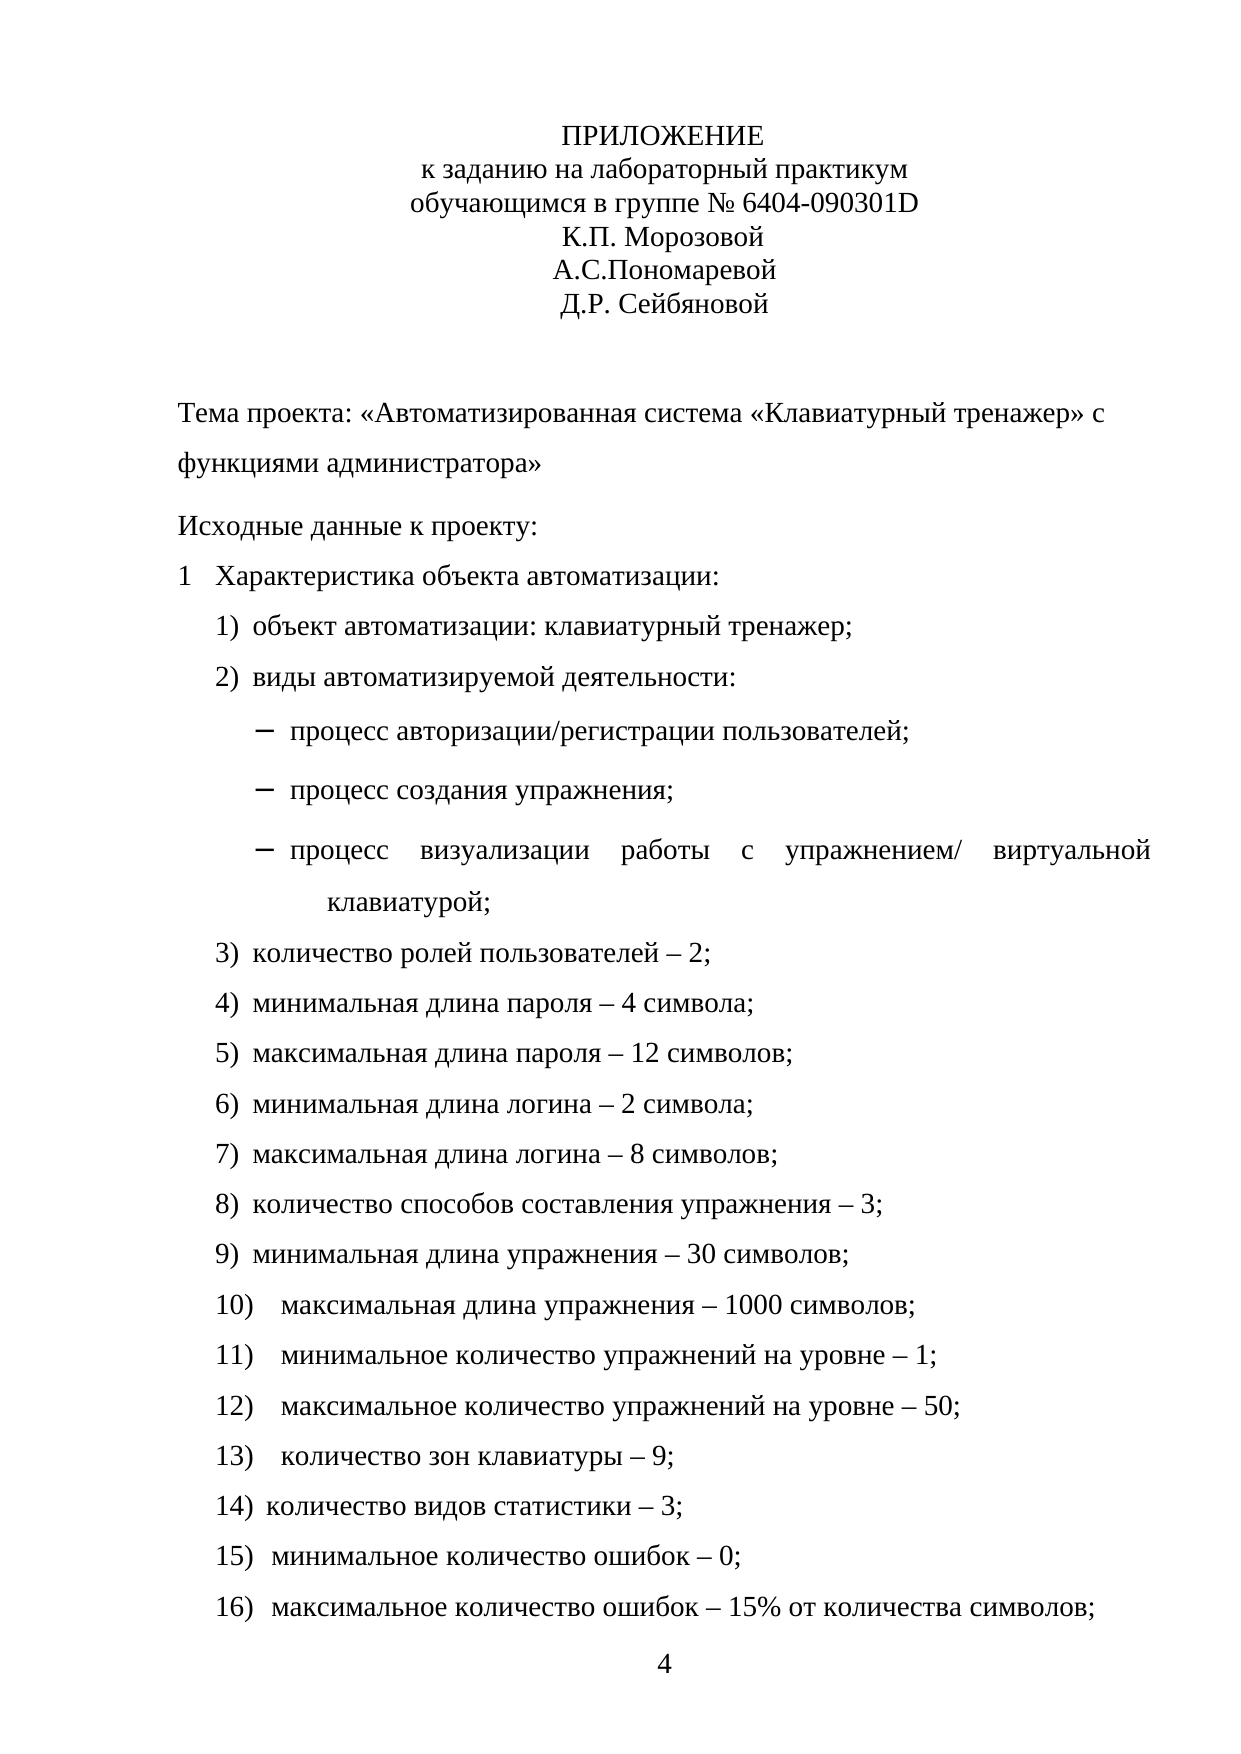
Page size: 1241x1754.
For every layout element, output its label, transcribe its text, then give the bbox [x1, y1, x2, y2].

text К.П. Морозовой [174, 219, 1152, 252]
list процесс авторизации/регистрации пользователей; [252, 709, 1152, 749]
subtitle минимальная длина пароля – 4 символа; [215, 985, 1152, 1019]
subtitle максимальная длина логина – 8 символов; [215, 1136, 1152, 1169]
subtitle максимальная длина пароля – 12 символов; [215, 1035, 1152, 1069]
subtitle максимальное количество упражнений на уровне – 50; [215, 1388, 1152, 1421]
subtitle максимальная длина упражнения – 1000 символов; [215, 1287, 1152, 1321]
subtitle минимальное количество упражнений на уровне – 1; [215, 1337, 1152, 1371]
text функциями администратора» [177, 445, 1152, 478]
list процесс визуализации работы с упражнением/ виртуальной клавиатурой; [252, 828, 1152, 918]
text ПРИЛОЖЕНИЕ к заданию на лабораторный практикум обучающимся в группе № 6404-090301D [174, 118, 1152, 219]
text А.С.Пономаревой [177, 252, 1152, 286]
subtitle минимальное количество ошибок – 0; [215, 1538, 1152, 1572]
subtitle количество способов составления упражнения – 3; [215, 1186, 1152, 1220]
subtitle минимальная длина логина – 2 символа; [215, 1086, 1152, 1119]
text Д.Р. Сейбяновой [177, 286, 1152, 319]
subtitle объект автоматизации: клавиатурный тренажер; [215, 608, 1152, 642]
list Характеристика объекта автоматизации: [177, 558, 1152, 592]
subtitle количество ролей пользователей – 2; [215, 935, 1152, 968]
subtitle количество видов статистики – 3; [215, 1488, 1152, 1522]
subtitle виды автоматизируемой деятельности: [215, 659, 1152, 692]
text Тема проекта: «Автоматизированная система «Клавиатурный тренажер» с [177, 395, 1152, 428]
list процесс создания упражнения; [252, 768, 1152, 808]
subtitle количество зон клавиатуры – 9; [215, 1438, 1152, 1471]
subtitle максимальное количество ошибок – 15% от количества символов; [215, 1589, 1152, 1622]
subtitle минимальная длина упражнения – 30 символов; [215, 1237, 1152, 1270]
text Исходные данные к проекту: [177, 508, 1152, 541]
